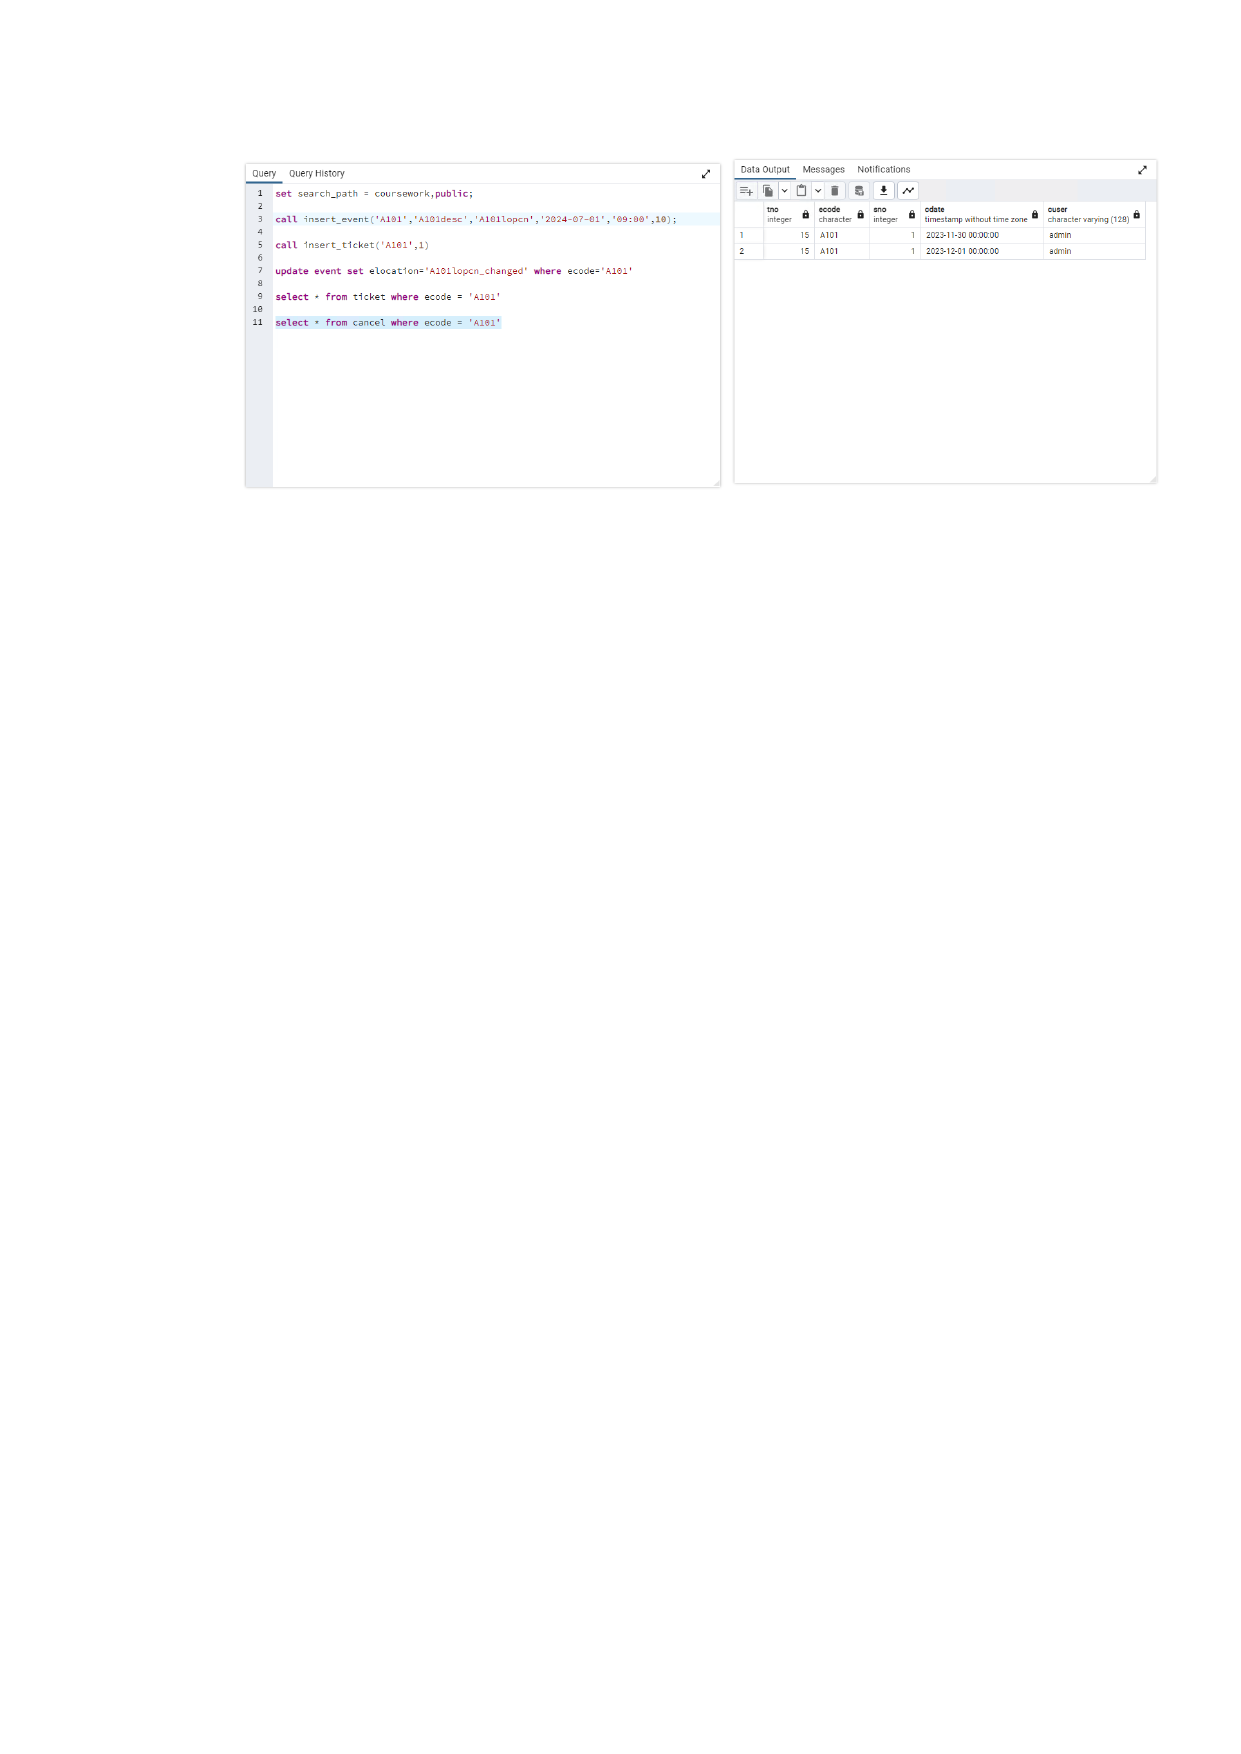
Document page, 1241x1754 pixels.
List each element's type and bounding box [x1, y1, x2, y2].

picture [225, 150, 1166, 544]
